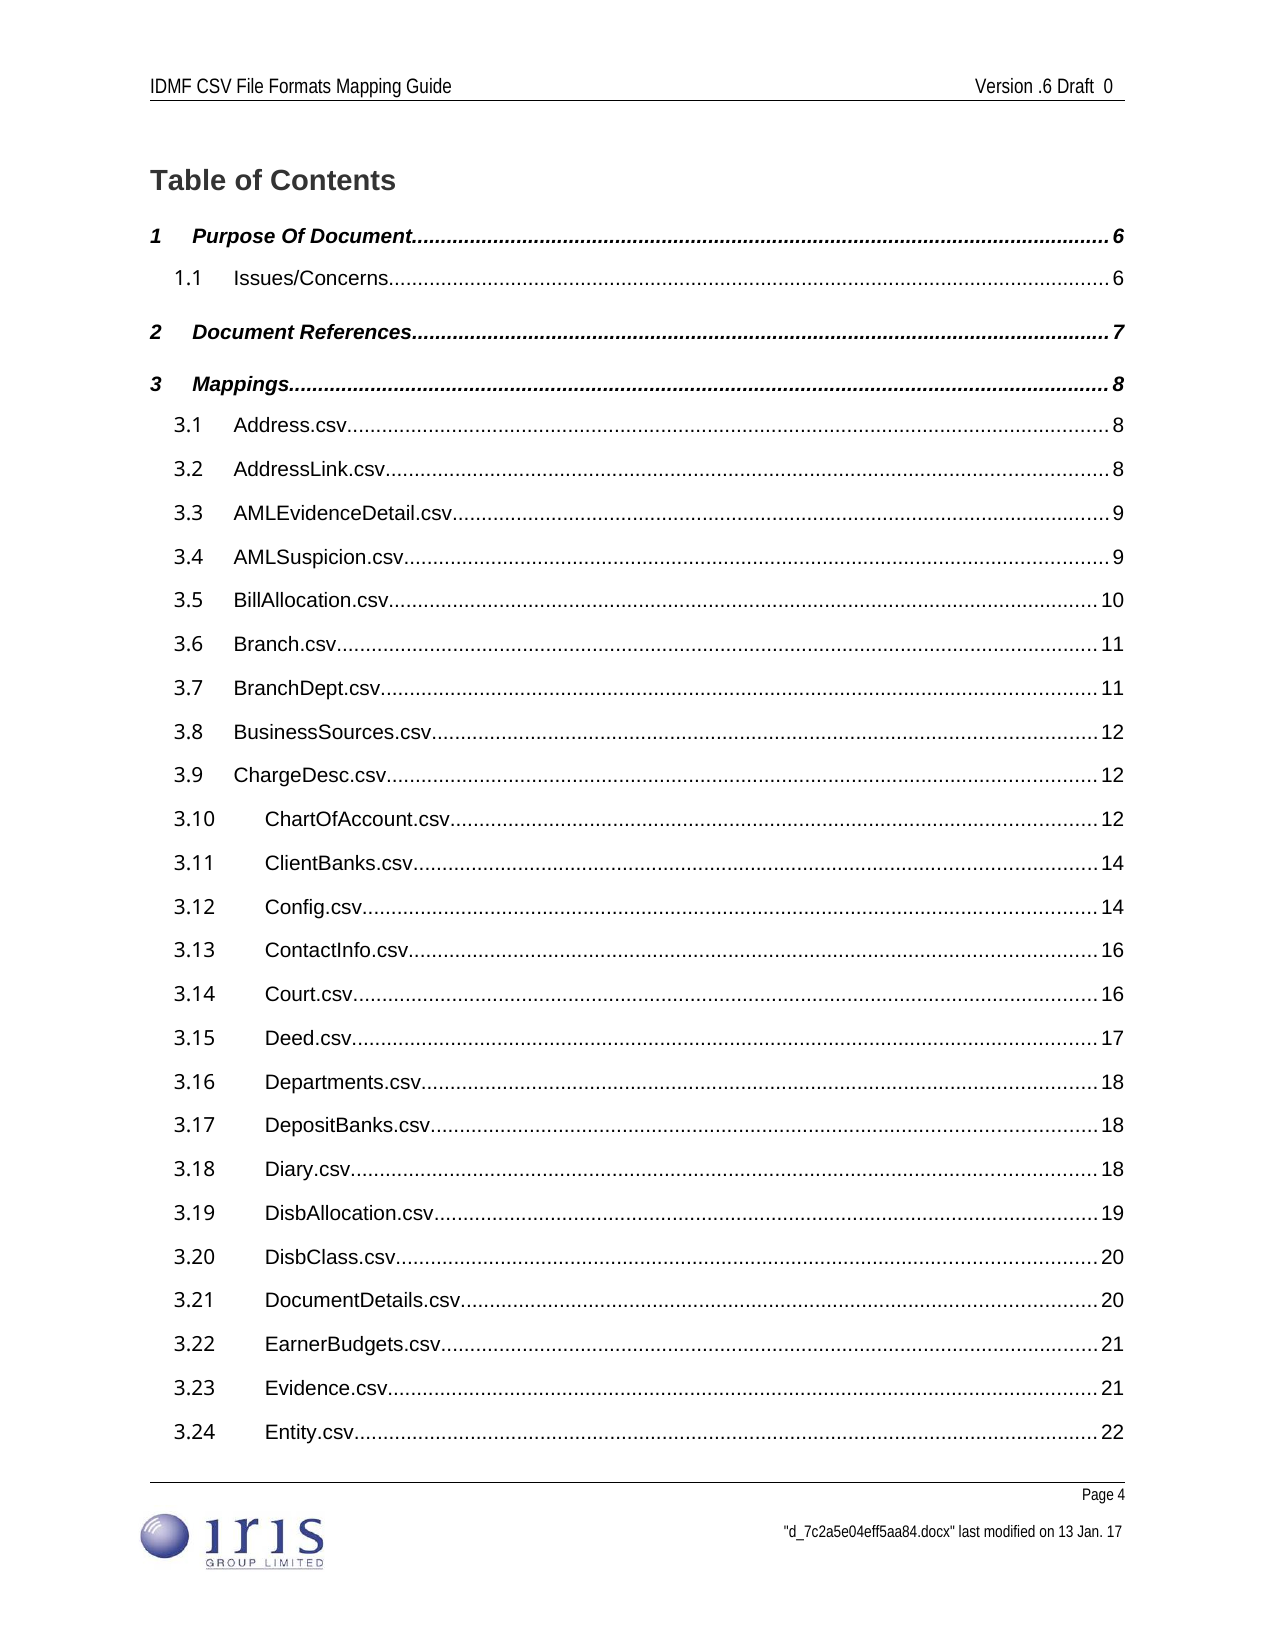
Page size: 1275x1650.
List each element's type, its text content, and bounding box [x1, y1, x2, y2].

text 3.2 AddressLink.csv 8 [174, 454, 1125, 483]
text 1 Purpose Of Document 6 [150, 224, 1125, 248]
picture [138, 1505, 327, 1572]
text 3.22 EarnerBudgets.csv 21 [174, 1329, 1125, 1358]
text 3.20 DisbClass.csv 20 [174, 1242, 1125, 1270]
text 2 Document References 7 [150, 320, 1125, 344]
text 3.23 Evidence.csv 21 [174, 1373, 1125, 1402]
text 3.6 Branch.csv 11 [174, 629, 1125, 658]
text 3.12 Config.csv 14 [174, 892, 1125, 920]
text 3.10 ChartOfAccount.csv 12 [174, 804, 1125, 833]
text 3.15 Deed.csv 17 [174, 1023, 1125, 1052]
text 3.17 DepositBanks.csv 18 [174, 1111, 1125, 1139]
text 3.14 Court.csv 16 [174, 979, 1125, 1008]
text 3 Mappings 8 [150, 371, 1125, 395]
text 3.24 Entity.csv 22 [174, 1417, 1125, 1445]
text 3.3 AMLEvidenceDetail.csv 9 [174, 498, 1125, 527]
text 3.19 DisbAllocation.csv 19 [174, 1198, 1125, 1227]
text 3.1 Address.csv 8 [174, 411, 1125, 439]
text 3.9 ChargeDesc.csv 12 [174, 761, 1125, 789]
text 3.11 ClientBanks.csv 14 [174, 848, 1125, 877]
text 3.21 DocumentDetails.csv 20 [174, 1286, 1125, 1314]
text 3.8 BusinessSources.csv 12 [174, 717, 1125, 745]
text 1.1 Issues/Concerns 6 [174, 263, 1125, 292]
text 3.7 BranchDept.csv 11 [174, 673, 1125, 702]
text 3.5 BillAllocation.csv 10 [174, 586, 1125, 614]
text 3.18 Diary.csv 18 [174, 1154, 1125, 1183]
text 3.4 AMLSuspicion.csv 9 [174, 542, 1125, 570]
text 3.13 ContactInfo.csv 16 [174, 936, 1125, 964]
text Table of Contents [150, 162, 1125, 196]
text 3.16 Departments.csv 18 [174, 1067, 1125, 1095]
